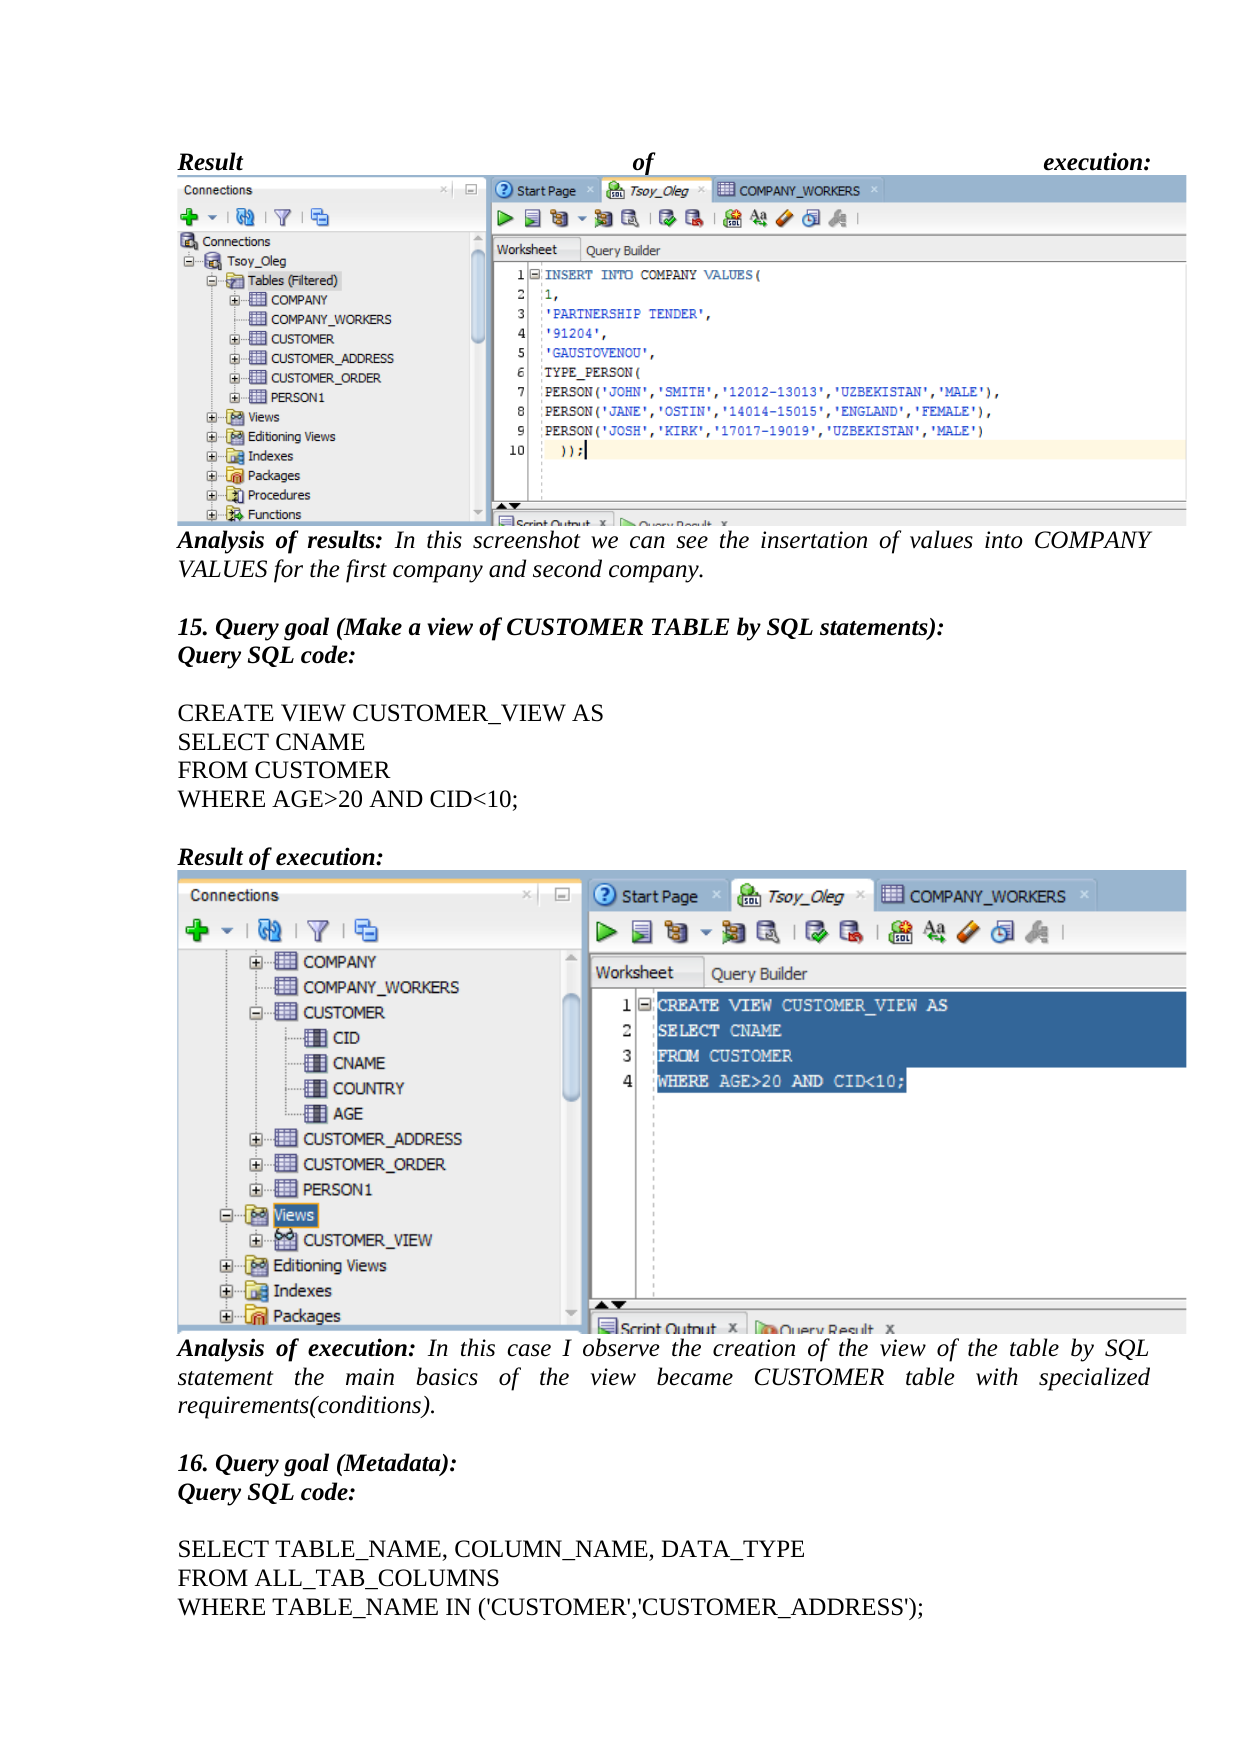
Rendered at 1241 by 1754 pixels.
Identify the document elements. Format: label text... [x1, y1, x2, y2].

text Query SQL code: [177, 1477, 1152, 1506]
text 15. Query goal (Make a view of CUSTOMER TABLE by SQL statements): [177, 612, 1152, 641]
text WHERE TABLE_NAME IN ('CUSTOMER','CUSTOMER_ADDRESS'); [177, 1592, 1152, 1621]
text Result of execution: [177, 147, 1152, 175]
text FROM ALL_TAB_COLUMNS [177, 1563, 1152, 1592]
text CREATE VIEW CUSTOMER_VIEW AS [177, 698, 1152, 727]
text Result of execution: [177, 842, 1152, 870]
picture [177, 870, 1187, 1334]
picture [177, 175, 1187, 526]
text Query SQL code: [177, 641, 1152, 669]
text SELECT TABLE_NAME, COLUMN_NAME, DATA_TYPE [177, 1534, 1152, 1563]
text Analysis of results: In this screenshot we can see the insertation of values into COMPANY VALUES for the first company and second company. [177, 526, 1152, 583]
text FROM CUSTOMER [177, 756, 1152, 784]
text WHERE AGE>20 AND CID<10; [177, 784, 1152, 813]
text Analysis of execution: In this case I observe the creation of the view of the table by SQL statement the main basics of the view became CUSTOMER table with specialized requirements(conditions). [177, 1334, 1152, 1419]
text 16. Query goal (Metadata): [177, 1448, 1152, 1477]
text SELECT CNAME [177, 727, 1152, 756]
